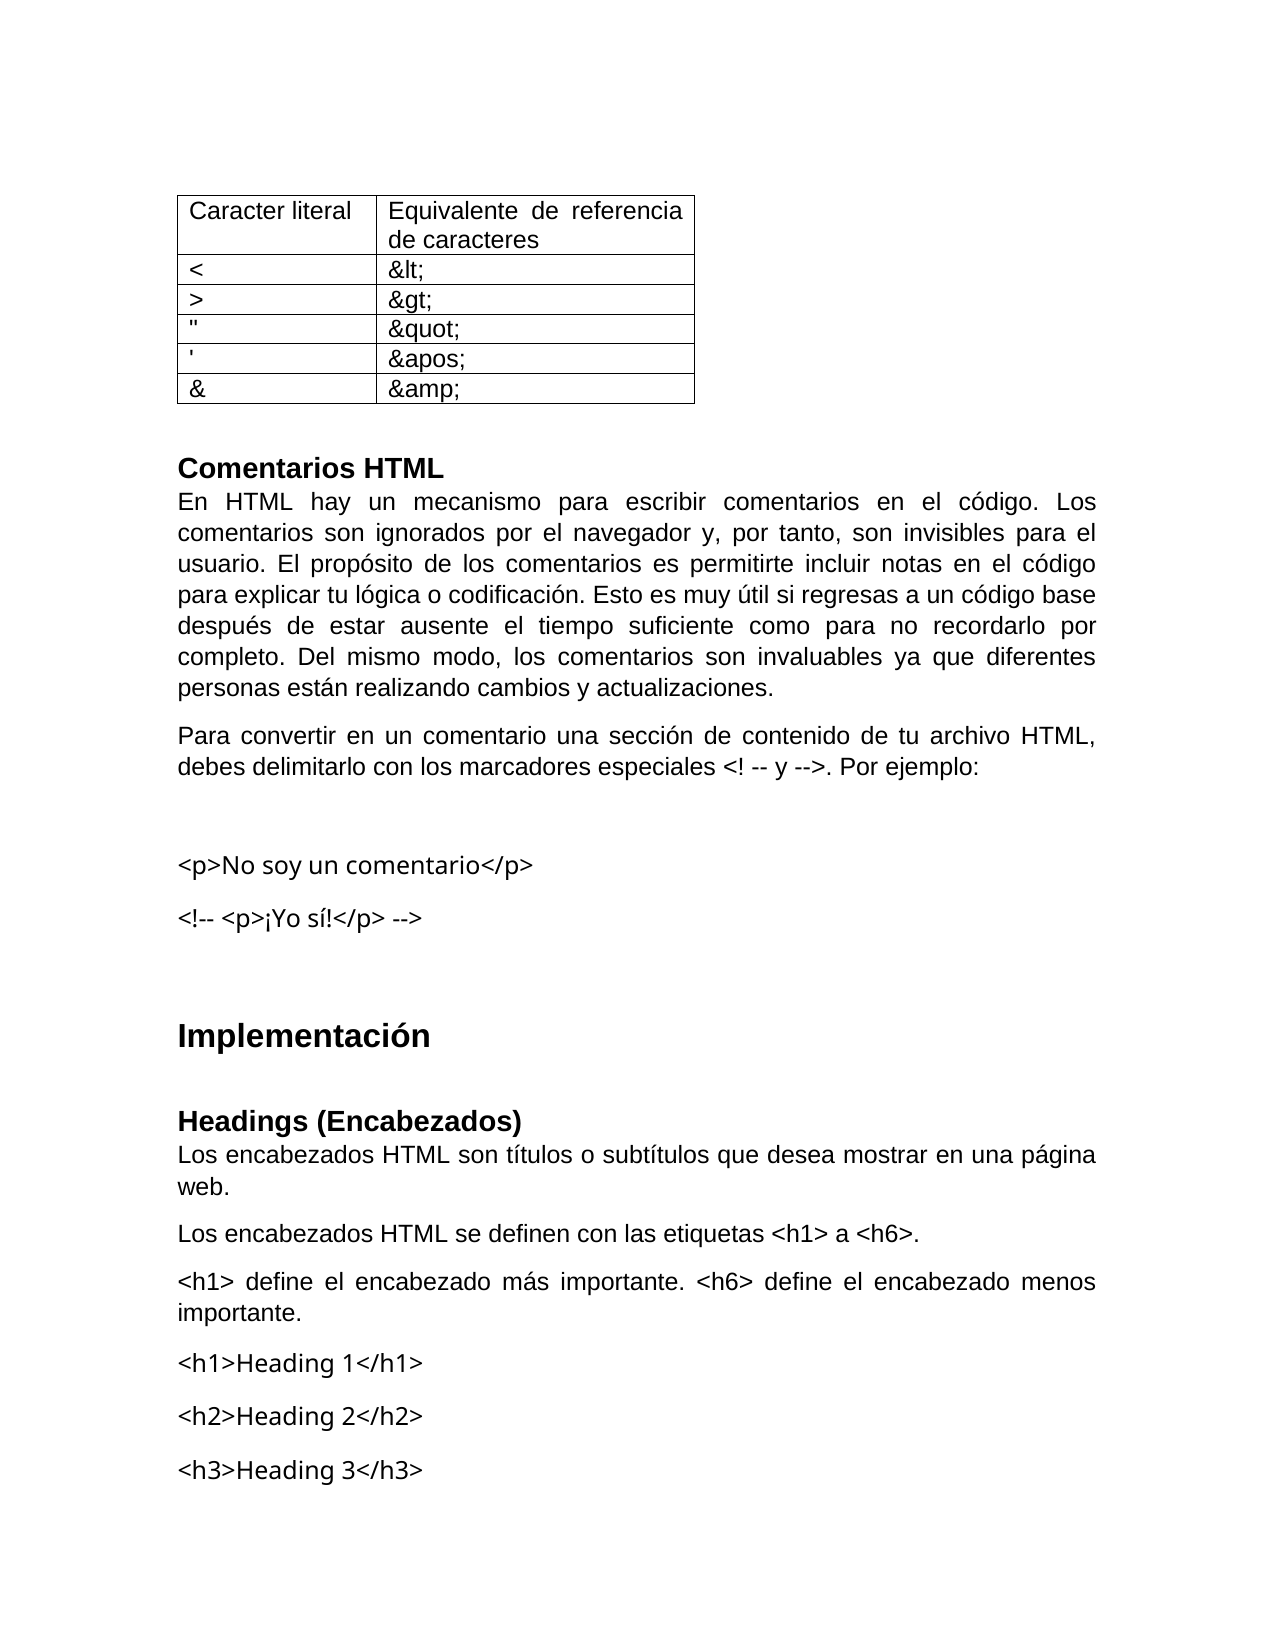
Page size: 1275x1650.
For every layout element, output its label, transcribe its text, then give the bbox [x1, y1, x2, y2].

table_cell &gt; [377, 285, 694, 313]
table_cell < [178, 255, 376, 284]
table_cell &quot; [377, 315, 694, 343]
table_cell > [178, 285, 376, 313]
table_cell &lt; [377, 255, 694, 284]
table_cell & [178, 374, 376, 403]
table_cell &amp; [377, 374, 694, 403]
text Los encabezados HTML son títulos o subtítulos que desea mostrar en una página web. [177, 1140, 1098, 1200]
text Para convertir en un comentario una sección de contenido de tu archivo HTML, debes delimitarlo con los marcadores especiales <! -- y -->. Por ejemplo: [177, 721, 1098, 781]
table_header Caracter literal [178, 196, 376, 254]
table_header Equivalente de referencia de caracteres [377, 196, 694, 254]
subtitle Implementación [177, 1016, 1098, 1054]
text Los encabezados HTML se definen con las etiquetas <h1> a <h6>. [177, 1219, 1098, 1248]
subtitle Comentarios HTML [177, 451, 1098, 484]
text <h2>Heading 2</h2> [177, 1399, 1098, 1433]
text <h1>Heading 1</h1> [177, 1346, 1098, 1380]
text <!-- <p>¡Yo sí!</p> --> [177, 901, 1098, 935]
text <p>No soy un comentario</p> [177, 847, 1098, 881]
subtitle Headings (Encabezados) [177, 1104, 1098, 1138]
table_cell &apos; [377, 344, 694, 373]
text <h3>Heading 3</h3> [177, 1452, 1098, 1487]
text En HTML hay un mecanismo para escribir comentarios en el código. Los comentarios son ignorados por el navegador y, por tanto, son invisibles para el usuario. El propósito de los comentarios es permitirte incluir notas en el código para explicar tu lógica o codificación. Esto es muy útil si regresas a un código base después de estar ausente el tiempo suficiente como para no recordarlo por completo. Del mismo modo, los comentarios son invaluables ya que diferentes personas están realizando cambios y actualizaciones. [177, 487, 1098, 702]
table_cell ' [178, 344, 376, 373]
table_cell " [178, 315, 376, 343]
text <h1> define el encabezado más importante. <h6> define el encabezado menos importante. [177, 1267, 1098, 1327]
